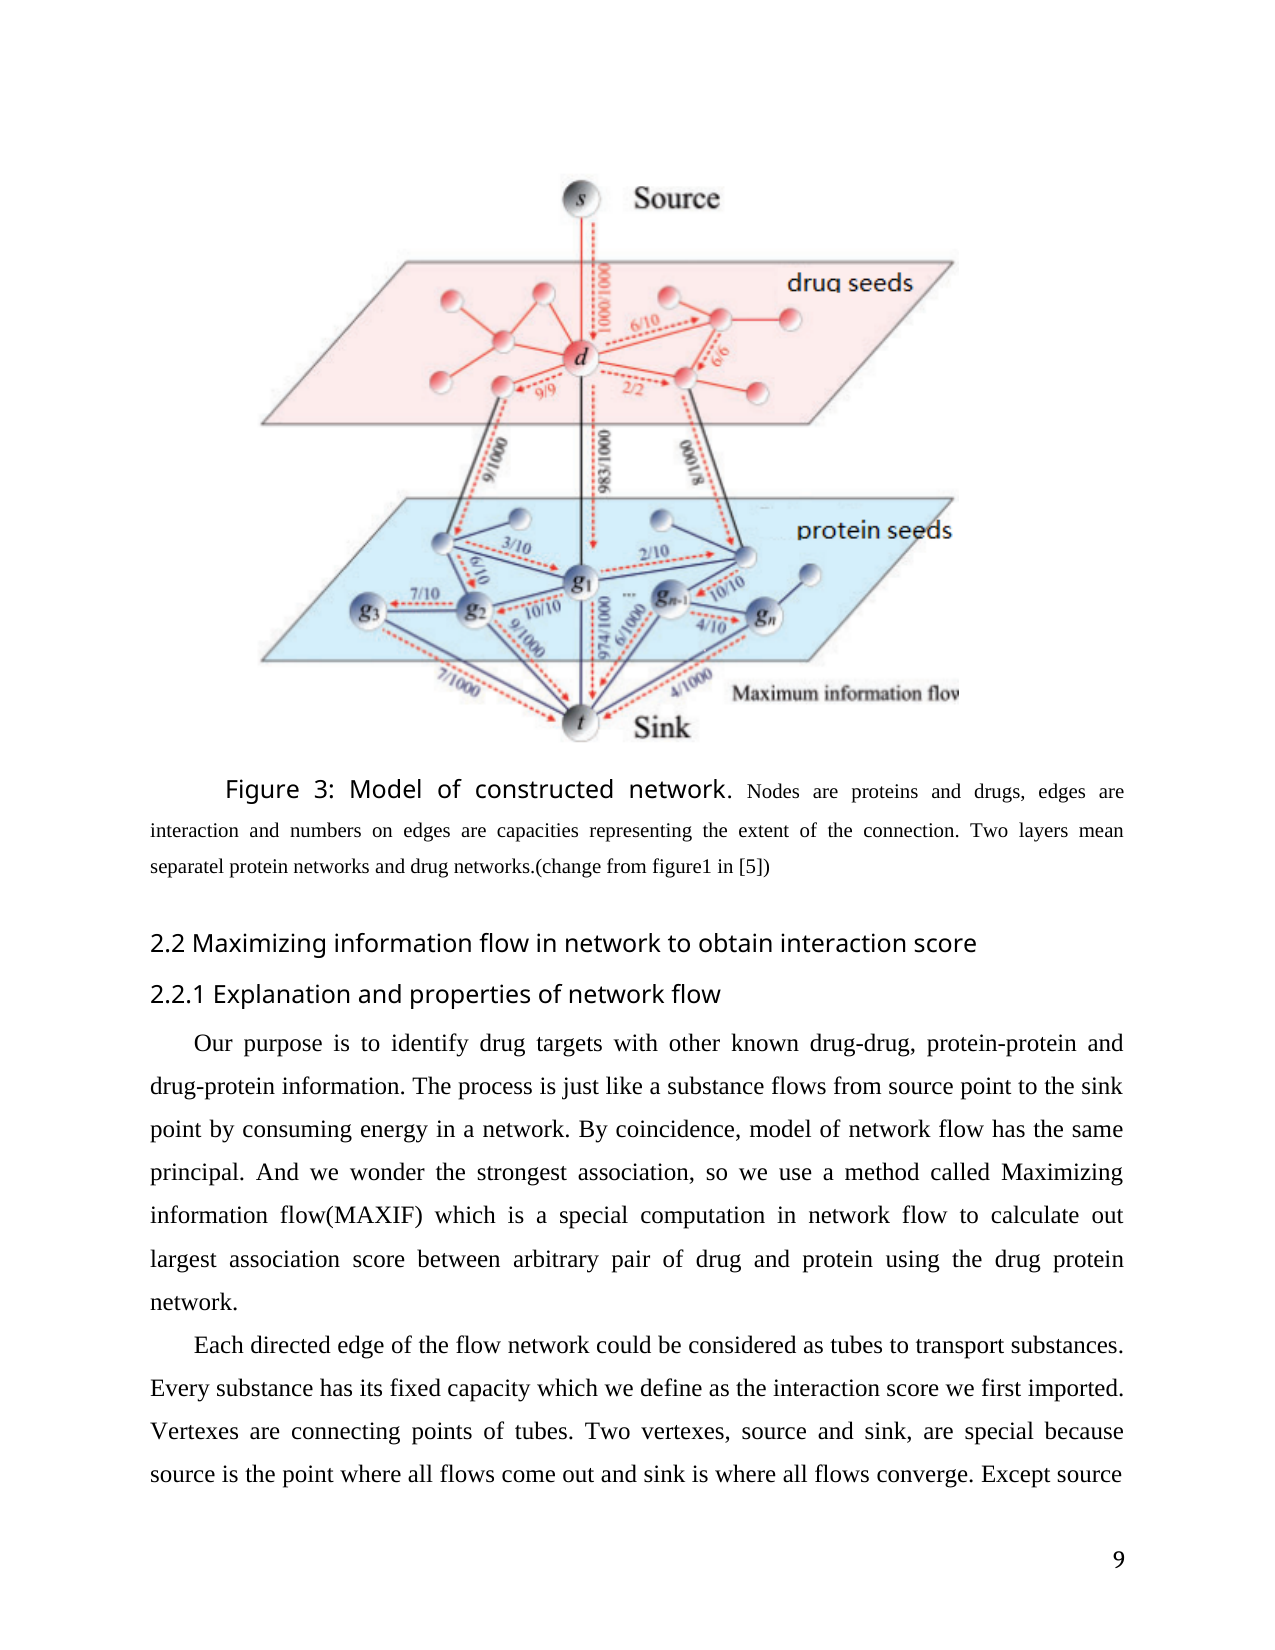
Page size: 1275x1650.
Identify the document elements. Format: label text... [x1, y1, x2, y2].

picture [225, 149, 959, 758]
text Figure 3:odel of constructed network. Nodes are proteins and drugs, edges are interaction and numbers on edges are capacities representing the extent of the connection.Two layers mean separatel protein network and drug network.(change from figure1 in [5]) [150, 772, 1125, 878]
text 2.2.1 Explanation and properties of network flow [150, 977, 1125, 1011]
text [150, 1330, 1125, 1488]
text other The process is just like a substance flows from source point to the sink point by consuming energy in a network. By coincidence, model of network flow has the same principal. And we wonder the strongest association, so called which is a special computation in network flow largest [150, 1028, 1125, 1316]
